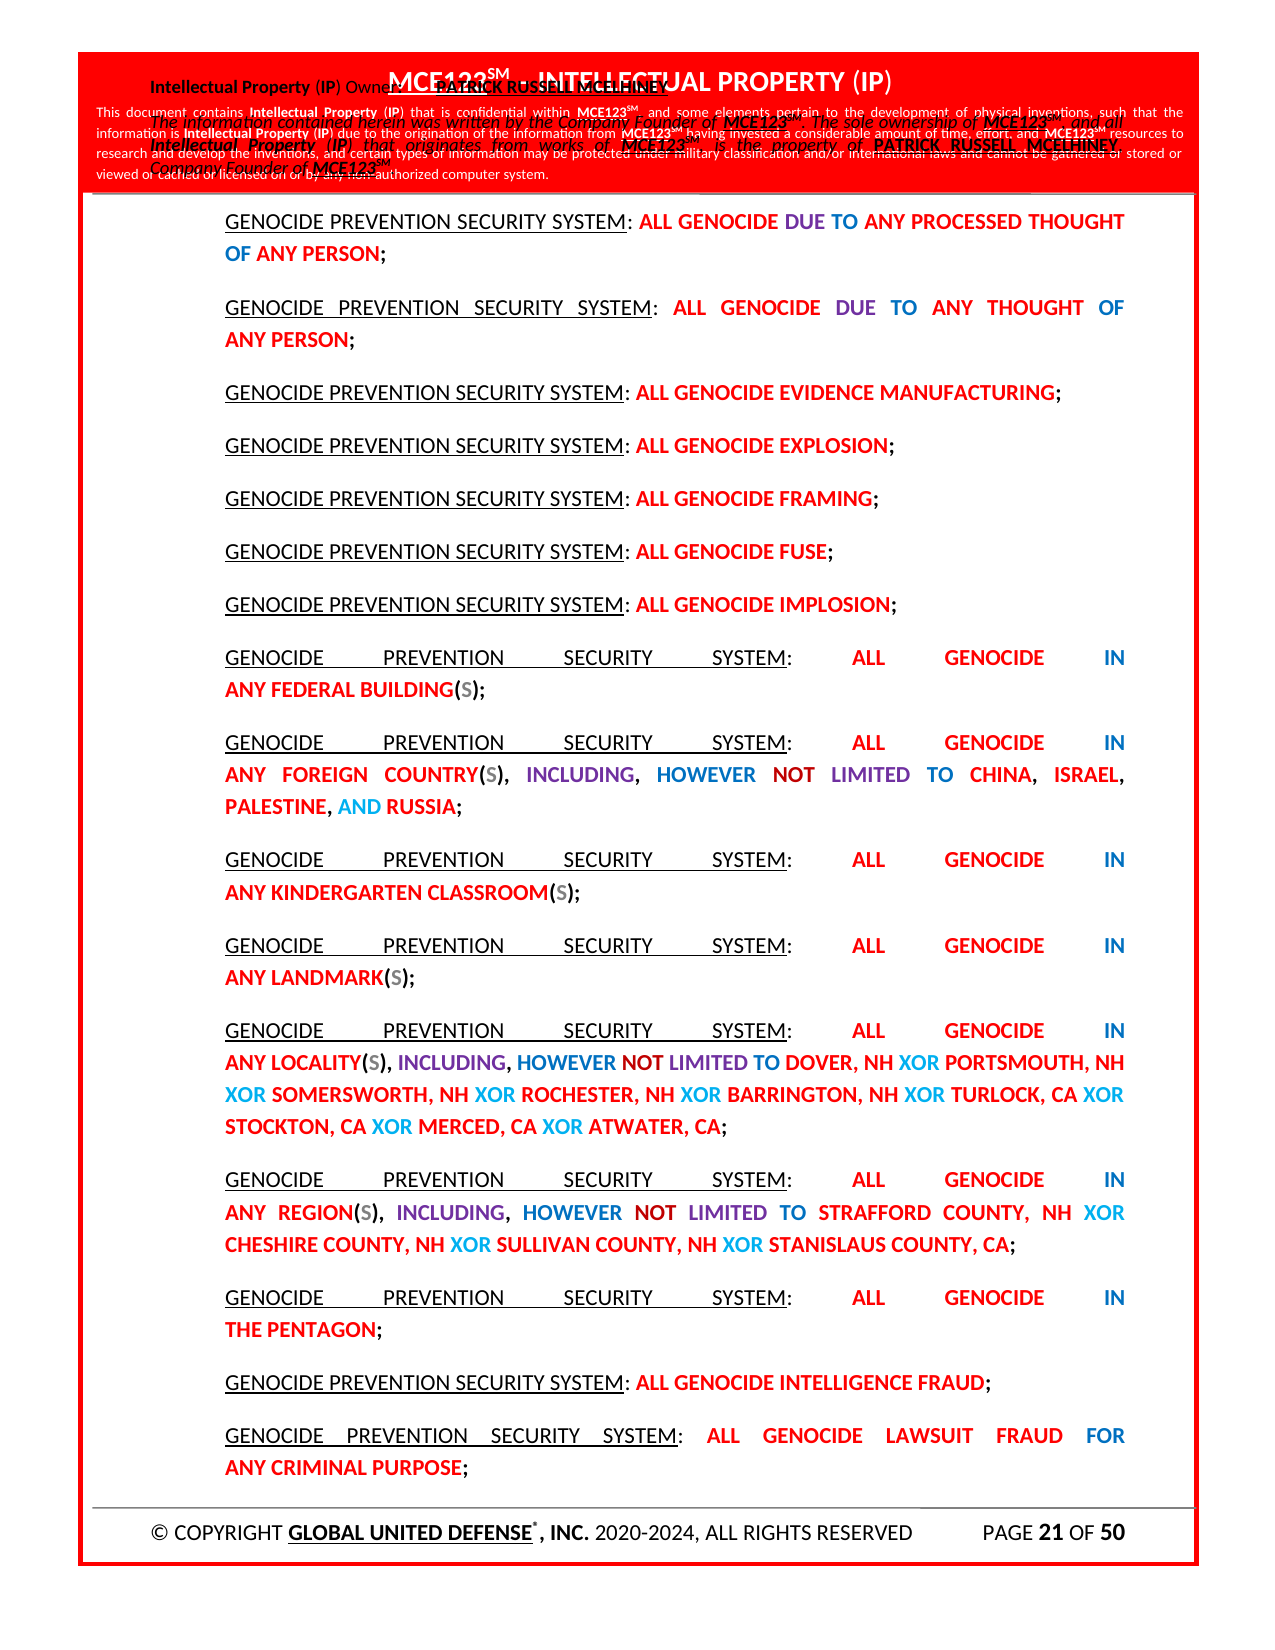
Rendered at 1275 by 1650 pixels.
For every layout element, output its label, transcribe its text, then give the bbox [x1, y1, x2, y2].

text GENOCIDE PREVENTION SECURITY SYSTEM: ALL GENOCIDE DUE TO ANY THOUGHT OF ANY PERSON; [225, 293, 1125, 353]
text GENOCIDE PREVENTION SECURITY SYSTEM: ALL GENOCIDE EVIDENCE MANUFACTURING; [225, 378, 1125, 406]
text GENOCIDE PREVENTION SECURITY SYSTEM: ALL GENOCIDE LAWSUIT FRAUD FOR ANY CRIMINAL PURPOSE; [225, 1421, 1125, 1481]
text GENOCIDE PREVENTION SECURITY SYSTEM: ALL GENOCIDE IN ANY LOCALITY(S), INCLUDING, HOWEVER NOT LIMITED TO DOVER, NH XOR PORTSMOUTH, NH XOR SOMERSWORTH, NH XOR ROCHESTER, NH XOR BARRINGTON, NH XOR TURLOCK, CA XOR STOCKTON, CA XOR MERCED, CA XOR ATWATER, CA; [225, 1016, 1125, 1141]
text GENOCIDE PREVENTION SECURITY SYSTEM: ALL GENOCIDE FUSE; [225, 537, 1125, 565]
text GENOCIDE PREVENTION SECURITY SYSTEM: ALL GENOCIDE EXPLOSION; [225, 431, 1125, 459]
text GENOCIDE PREVENTION SECURITY SYSTEM: ALL GENOCIDE IN ANY REGION(S), INCLUDING, HOWEVER NOT LIMITED TO STRAFFORD COUNTY, NH XOR CHESHIRE COUNTY, NH XOR SULLIVAN COUNTY, NH XOR STANISLAUS COUNTY, CA; [225, 1166, 1125, 1258]
text GENOCIDE PREVENTION SECURITY SYSTEM: ALL GENOCIDE IN THE PENTAGON; [225, 1283, 1125, 1343]
text GENOCIDE PREVENTION SECURITY SYSTEM: ALL GENOCIDE FRAMING; [225, 484, 1125, 512]
text GENOCIDE PREVENTION SECURITY SYSTEM: ALL GENOCIDE IN ANY KINDERGARTEN CLASSROOM(S); [225, 846, 1125, 906]
text GENOCIDE PREVENTION SECURITY SYSTEM: ALL GENOCIDE IN ANY LANDMARK(S); [225, 931, 1125, 991]
text GENOCIDE PREVENTION SECURITY SYSTEM: ALL GENOCIDE IN ANY FOREIGN COUNTRY(S), INCLUDING, HOWEVER NOT LIMITED TO CHINA, ISRAEL, PALESTINE, AND RUSSIA; [225, 728, 1125, 821]
text GENOCIDE PREVENTION SECURITY SYSTEM: ALL GENOCIDE INTELLIGENCE FRAUD; [225, 1368, 1125, 1396]
text GENOCIDE PREVENTION SECURITY SYSTEM: ALL GENOCIDE IMPLOSION; [225, 590, 1125, 618]
text GENOCIDE PREVENTION SECURITY SYSTEM: ALL GENOCIDE DUE TO ANY PROCESSED THOUGHT OF ANY PERSON; [225, 207, 1125, 268]
text GENOCIDE PREVENTION SECURITY SYSTEM: ALL GENOCIDE IN ANY FEDERAL BUILDING(S); [225, 643, 1125, 703]
